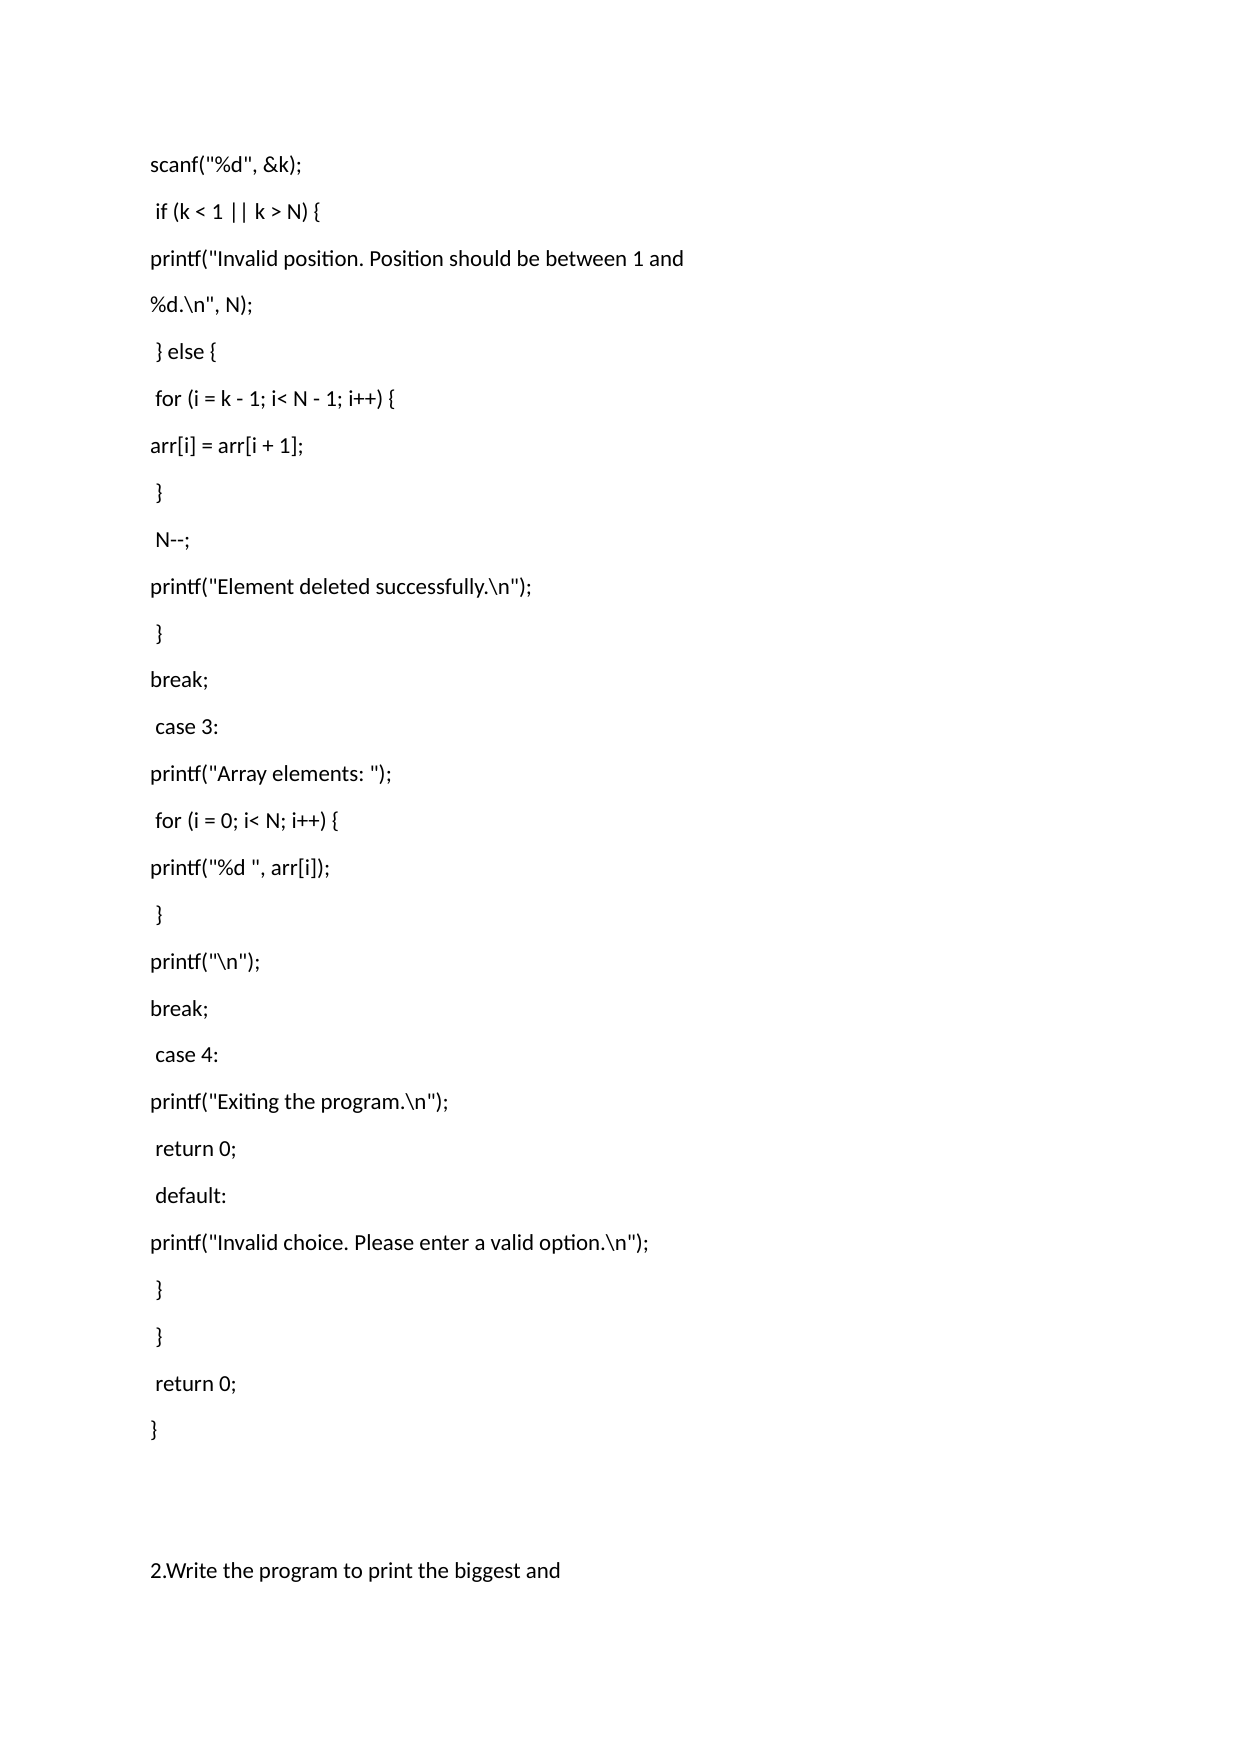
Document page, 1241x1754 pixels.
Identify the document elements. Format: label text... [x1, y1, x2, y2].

text return 0; [150, 1134, 1090, 1162]
text printf("\n"); [150, 947, 1090, 975]
text } [150, 1322, 1090, 1350]
text break; [150, 994, 1090, 1022]
text for (i = k - 1; i< N - 1; i++) { [150, 384, 1090, 412]
text printf("Invalid choice. Please enter a valid option.\n"); [150, 1228, 1090, 1256]
text case 4: [150, 1041, 1090, 1069]
text %d.\n", N); [150, 291, 1090, 319]
text printf("Element deleted successfully.\n"); [150, 572, 1090, 600]
text case 3: [150, 712, 1090, 741]
text printf("%d ", arr[i]); [150, 853, 1090, 881]
text } [150, 1275, 1090, 1303]
text } [150, 1416, 1090, 1444]
text } [150, 900, 1090, 928]
text printf("Invalid position. Position should be between 1 and [150, 244, 1090, 272]
text } [150, 478, 1090, 506]
text 2.Write the program to print the biggest and [150, 1556, 1090, 1584]
text scanf("%d", &k); [150, 150, 1090, 178]
text default: [150, 1181, 1090, 1209]
text } else { [150, 337, 1090, 366]
text N--; [150, 525, 1090, 553]
text for (i = 0; i< N; i++) { [150, 806, 1090, 834]
text arr[i] = arr[i + 1]; [150, 431, 1090, 459]
text break; [150, 666, 1090, 694]
text if (k < 1 || k > N) { [150, 197, 1090, 225]
text } [150, 619, 1090, 647]
text return 0; [150, 1369, 1090, 1397]
text printf("Exiting the program.\n"); [150, 1087, 1090, 1116]
text printf("Array elements: "); [150, 759, 1090, 787]
